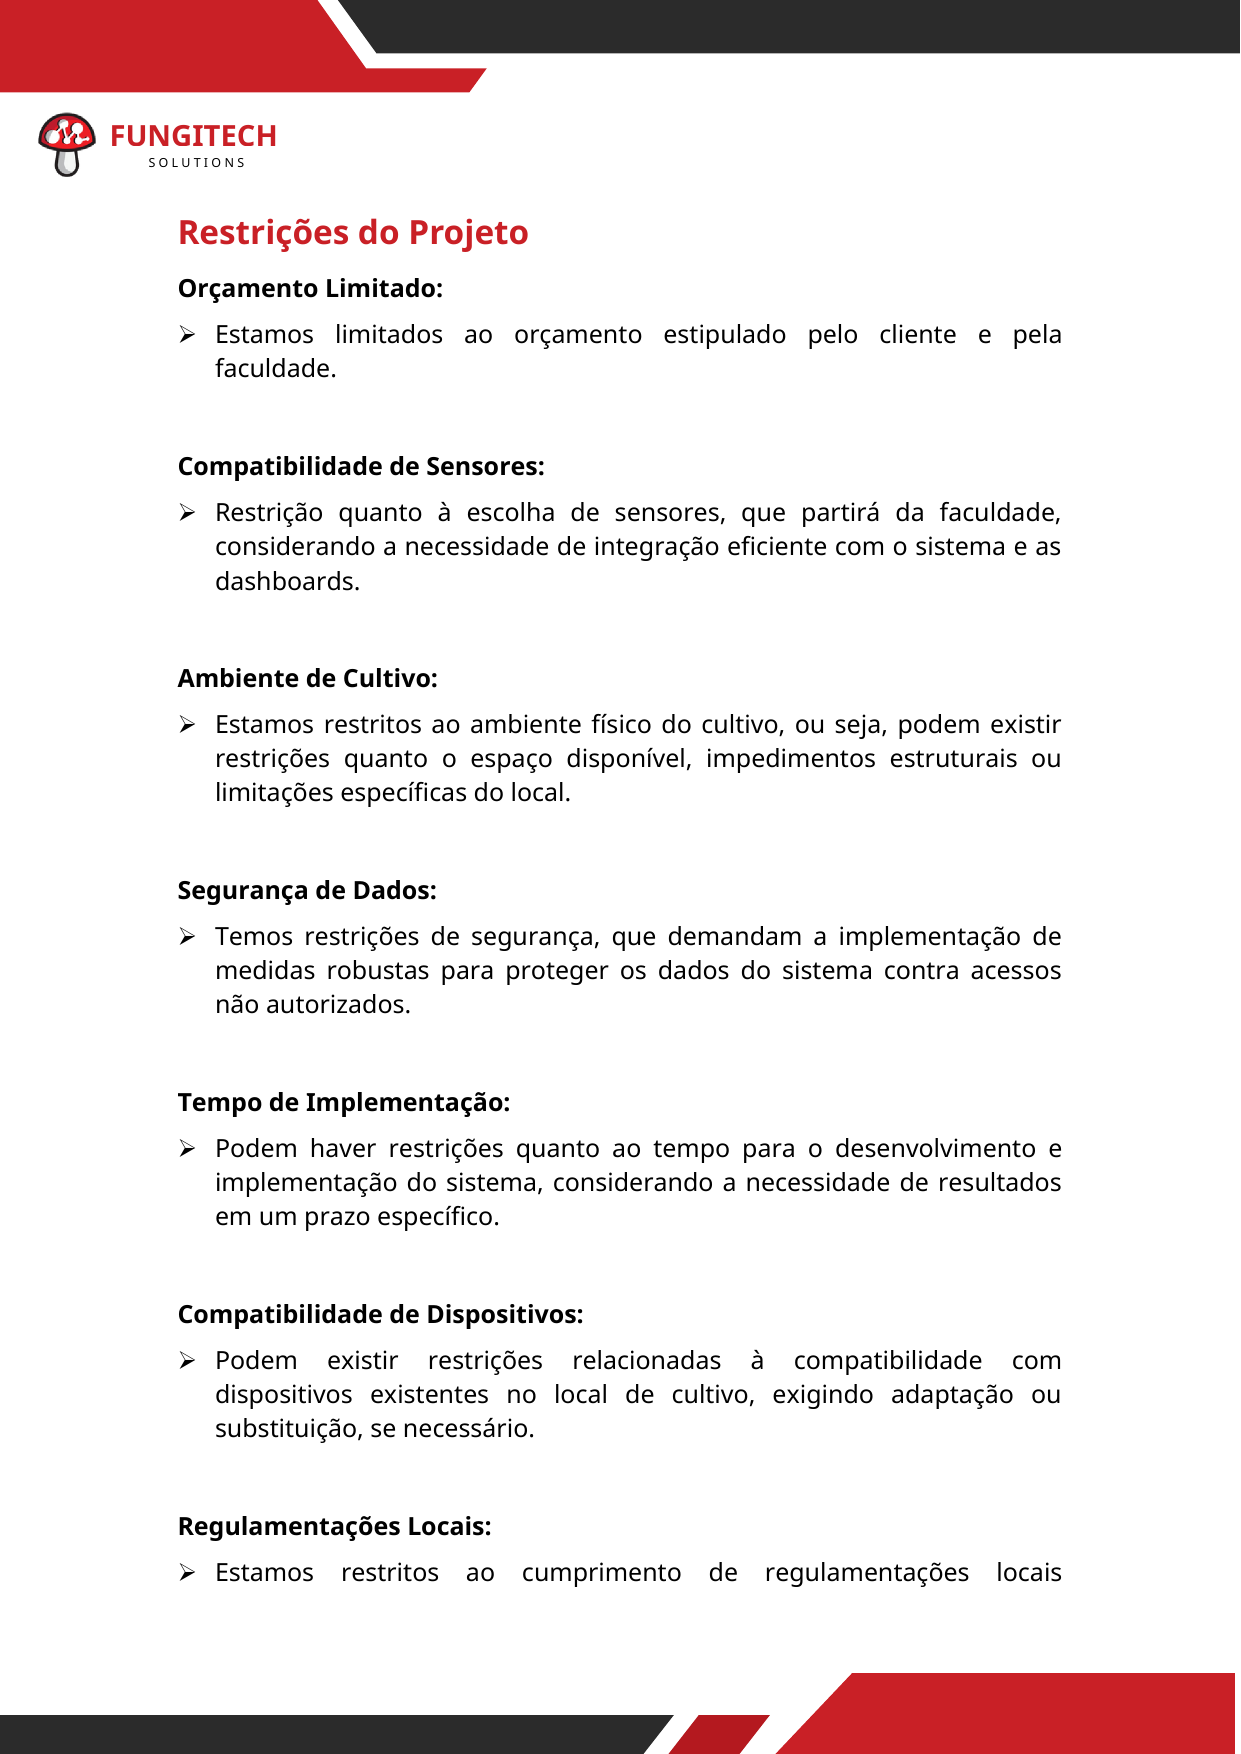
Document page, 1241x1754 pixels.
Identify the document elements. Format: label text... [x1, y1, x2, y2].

text Orçamento Limitado: [177, 271, 1063, 304]
text Regulamentações Locais: [177, 1508, 1063, 1542]
list Podem existir restrições relacionadas à compatibilidade com dispositivos existentes no local de cultivo, exigindo adaptação ou substituição, se necessário. [177, 1343, 1063, 1445]
list Estamos restritos ao ambiente físico do cultivo, ou seja, podem existir restrições quanto o espaço disponível, impedimentos estruturais ou limitações específicas do local. [177, 707, 1063, 809]
list Temos restrições de segurança, que demandam a implementação de medidas robustas para proteger os dados do sistema contra acessos não autorizados. [177, 919, 1063, 1021]
picture [37, 111, 96, 178]
text Compatibilidade de Sensores: [177, 448, 1063, 482]
text Ambiente de Cultivo: [177, 660, 1063, 694]
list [177, 1555, 1063, 1589]
text Segurança de Dados: [177, 872, 1063, 906]
text Compatibilidade de Dispositivos: [177, 1296, 1063, 1330]
list Restrição quanto à escolha de sensores, que partirá da faculdade, considerando a necessidade de integração eficiente com o sistema e as dashboards. [177, 495, 1063, 597]
list Podem haver restrições quanto ao tempo para o desenvolvimento e implementação do sistema, considerando a necessidade de resultados em um prazo específico. [177, 1131, 1063, 1233]
list Estamos limitados ao orçamento estipulado pelo cliente e pela faculdade. [177, 317, 1063, 385]
text Tempo de Implementação: [177, 1084, 1063, 1118]
subtitle Restrições do Projeto [177, 148, 1063, 254]
